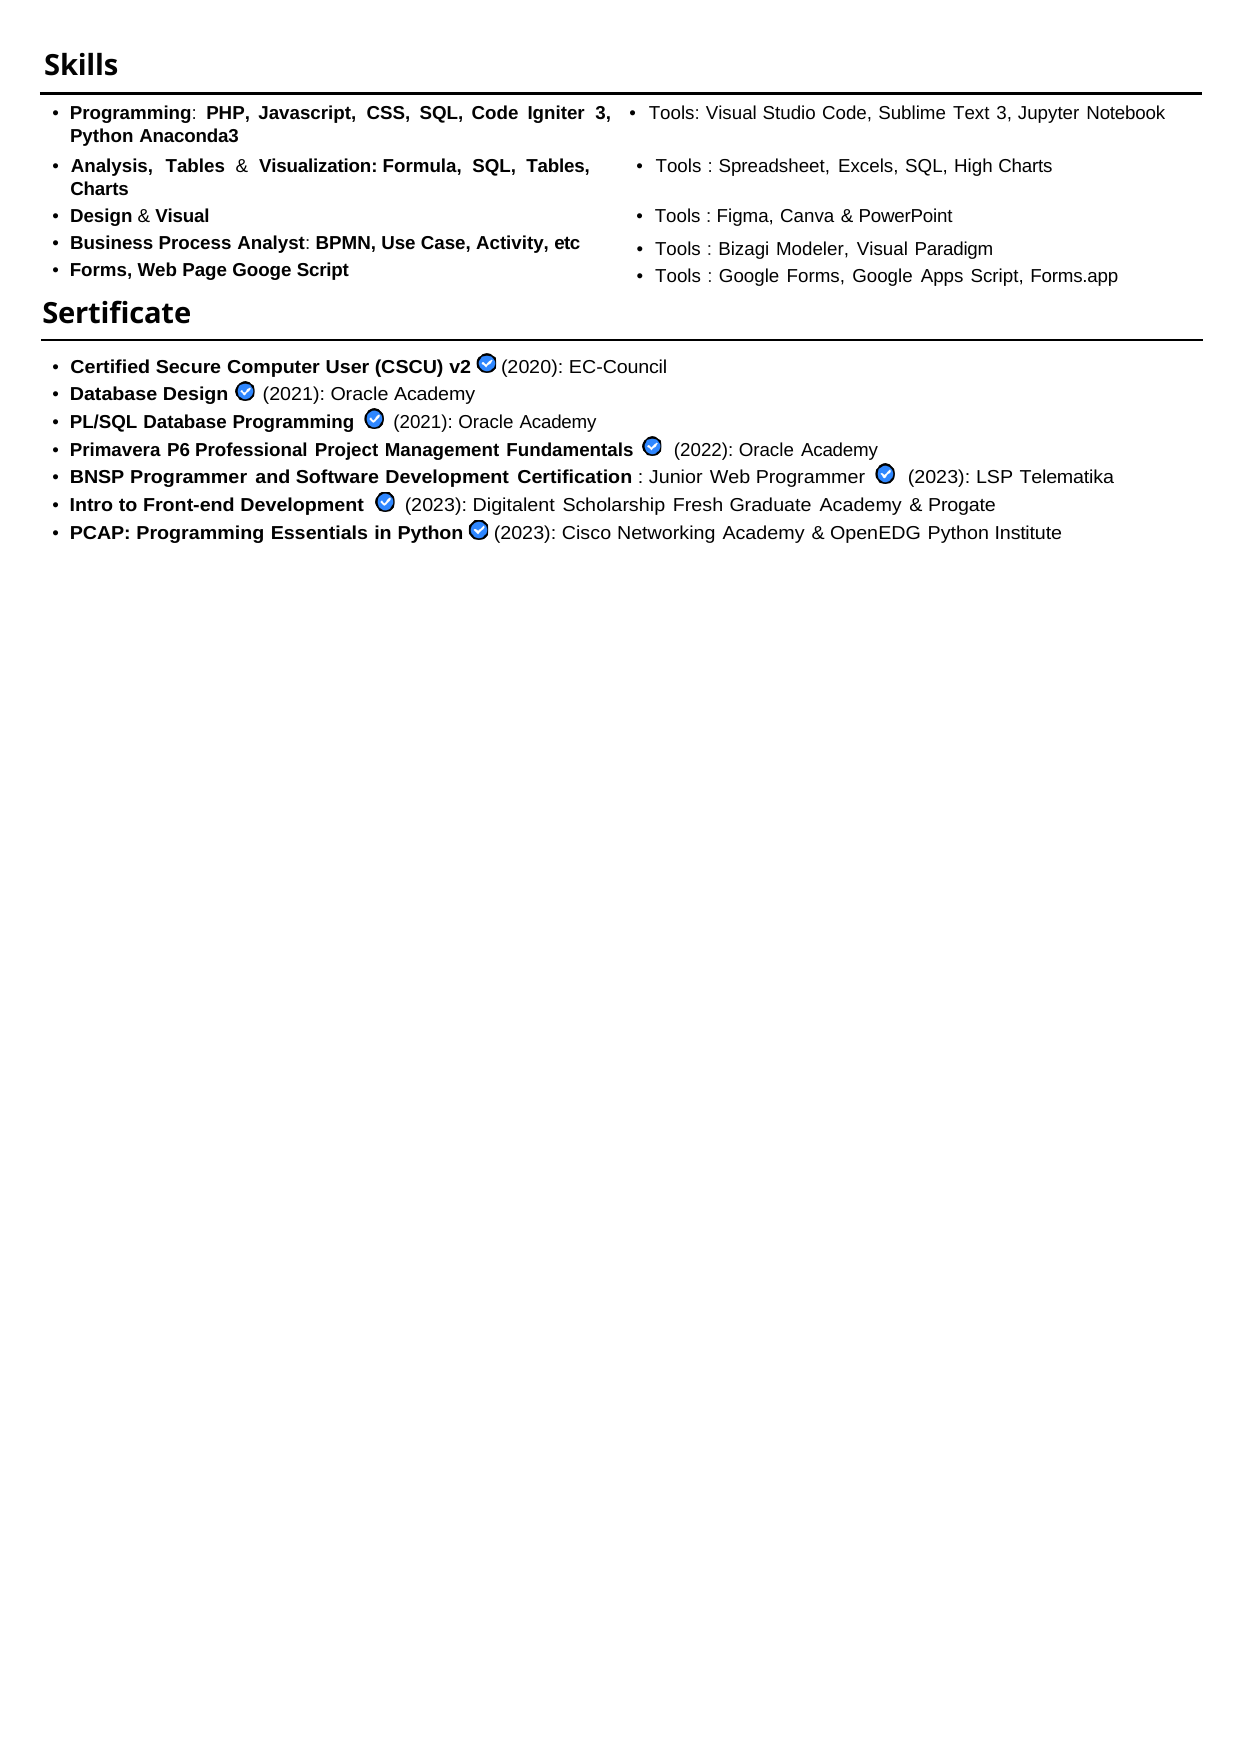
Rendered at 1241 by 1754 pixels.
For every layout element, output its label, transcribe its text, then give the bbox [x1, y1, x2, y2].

list Tools : Google Forms, Google Apps Script, Forms.app [636, 264, 1213, 286]
picture [476, 353, 497, 373]
picture [875, 463, 895, 484]
list Forms, Web Page Googe Script [52, 259, 592, 281]
subtitle Business Process Analyst: BPMN, Use Case, Activity, etc [52, 232, 592, 253]
subtitle Python Anaconda3 [70, 124, 1213, 146]
list BNSP Programmer and Software Development Certification : Junior Web Programmer (2023): LSP Telematika [52, 464, 1213, 487]
list Certified Secure Computer User (CSCU) v2 (2020): EC-Council [52, 353, 1213, 377]
picture [642, 436, 662, 456]
subtitle Skills [29, 44, 1213, 84]
list Tools : Bizagi Modeler, Visual Paradigm [636, 237, 1213, 259]
picture [375, 492, 395, 512]
list Primavera P6 Professional Project Management Fundamentals (2022): Oracle Academy [52, 436, 1213, 460]
text Sertificate [42, 292, 592, 332]
list PCAP: Programming Essentials in Python (2023): Cisco Networking Academy & OpenEDG Python Institute [52, 520, 1213, 543]
picture [468, 520, 489, 540]
subtitle Charts [70, 178, 1213, 199]
list Programming: PHP, Javascript, CSS, SQL, Code Igniter 3, • Tools: Visual Studio Code, Sublime Text 3, Jupyter Notebook [52, 102, 1213, 123]
list PL/SQL Database Programming (2021): Oracle Academy [52, 409, 1213, 432]
picture [235, 381, 255, 401]
picture [364, 408, 384, 429]
list Intro to Front-end Development (2023): Digitalent Scholarship Fresh Graduate Academy & Progate [52, 492, 1213, 516]
list Database Design (2021): Oracle Academy [52, 381, 1213, 405]
list Design & Visual • Tools : Figma, Canva & PowerPoint [52, 205, 1213, 226]
list Analysis, Tables & Visualization: Formula, SQL, Tables, • Tools : Spreadsheet, Excels, SQL, High Charts [52, 155, 1213, 176]
